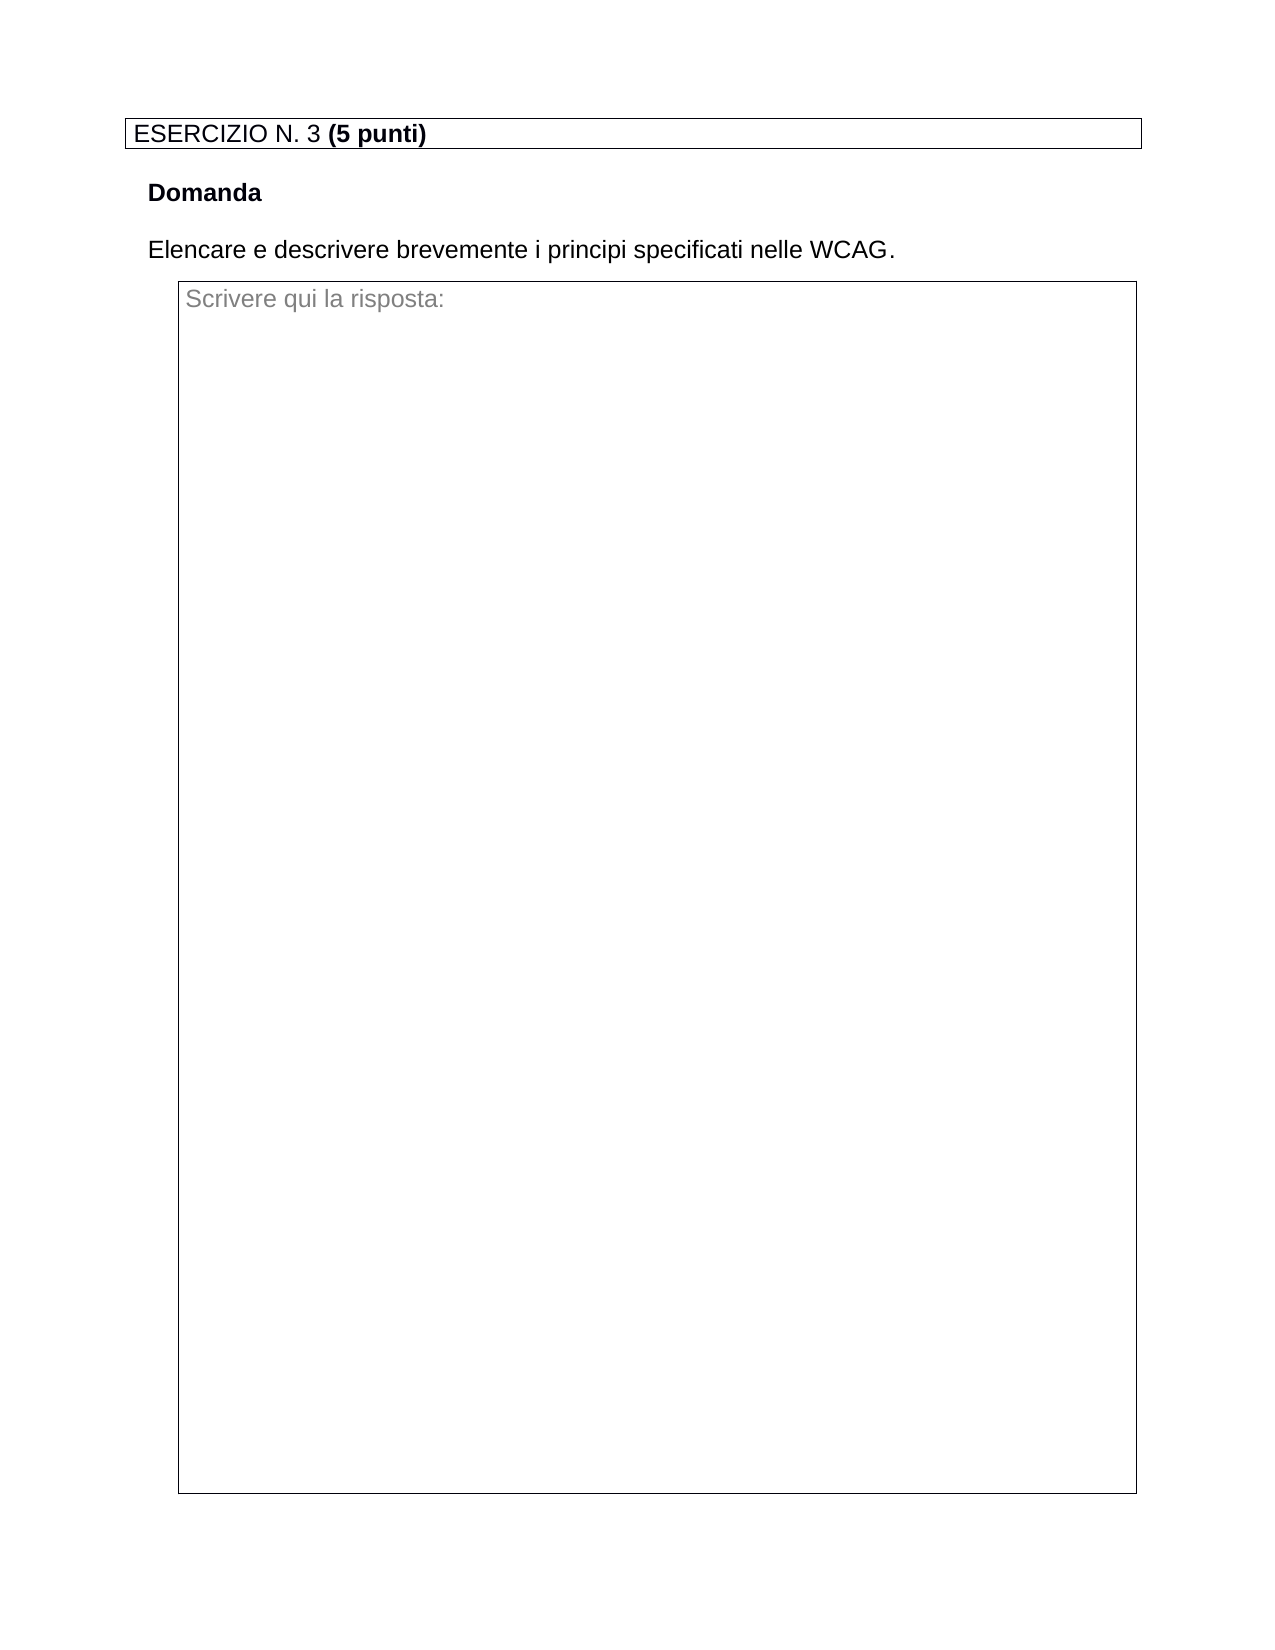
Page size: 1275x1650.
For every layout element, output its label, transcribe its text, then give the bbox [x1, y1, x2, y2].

text Domanda [148, 178, 1127, 206]
text Scrivere qui la risposta: [179, 282, 1136, 312]
text Elencare e descrivere brevemente i principi specificati nelle WCAG. [148, 235, 1127, 264]
table_header ESERCIZIO N. 3 (5 punti) [126, 119, 1141, 148]
